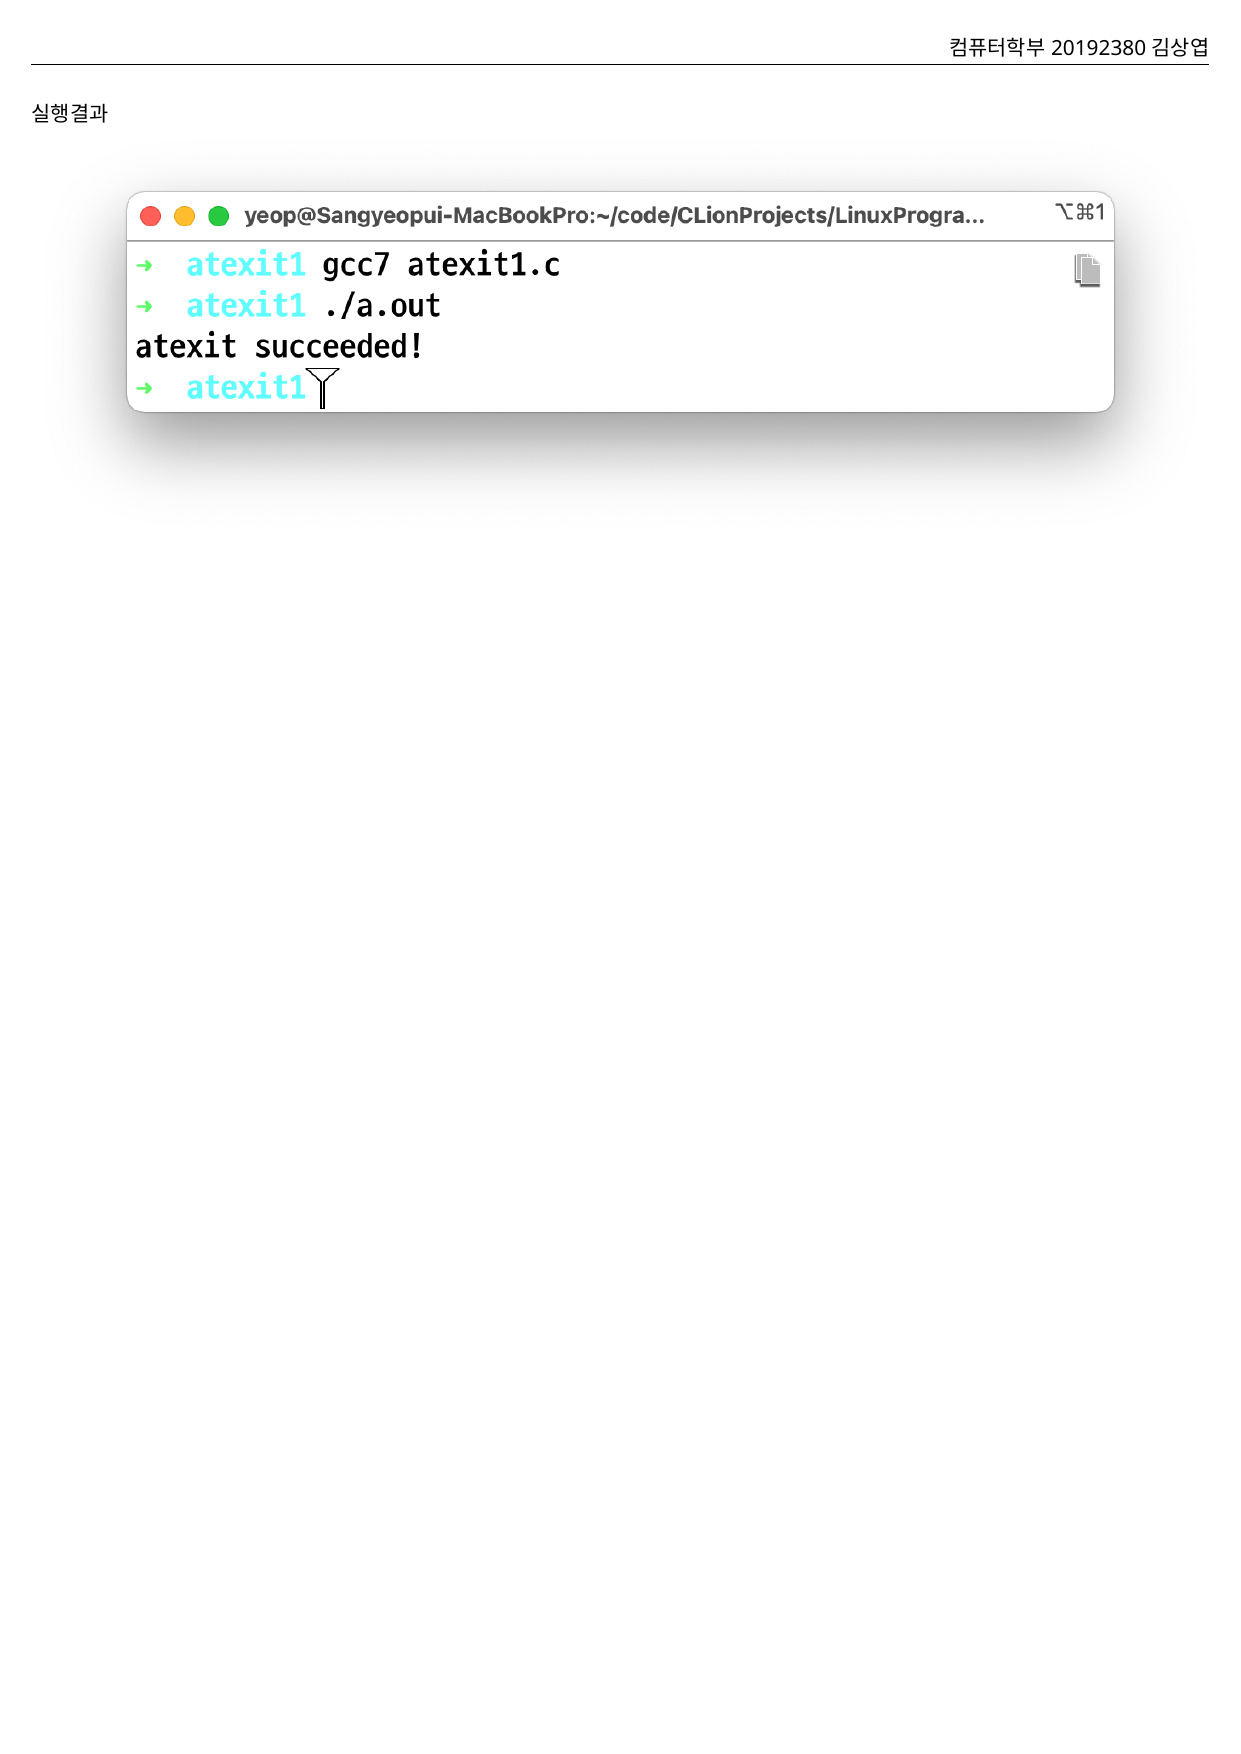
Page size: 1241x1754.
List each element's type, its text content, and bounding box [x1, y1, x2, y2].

text 실행결과 [31, 96, 1209, 127]
picture [31, 127, 1209, 538]
text 컴퓨터학부 20192380 김상엽 [31, 31, 1209, 64]
